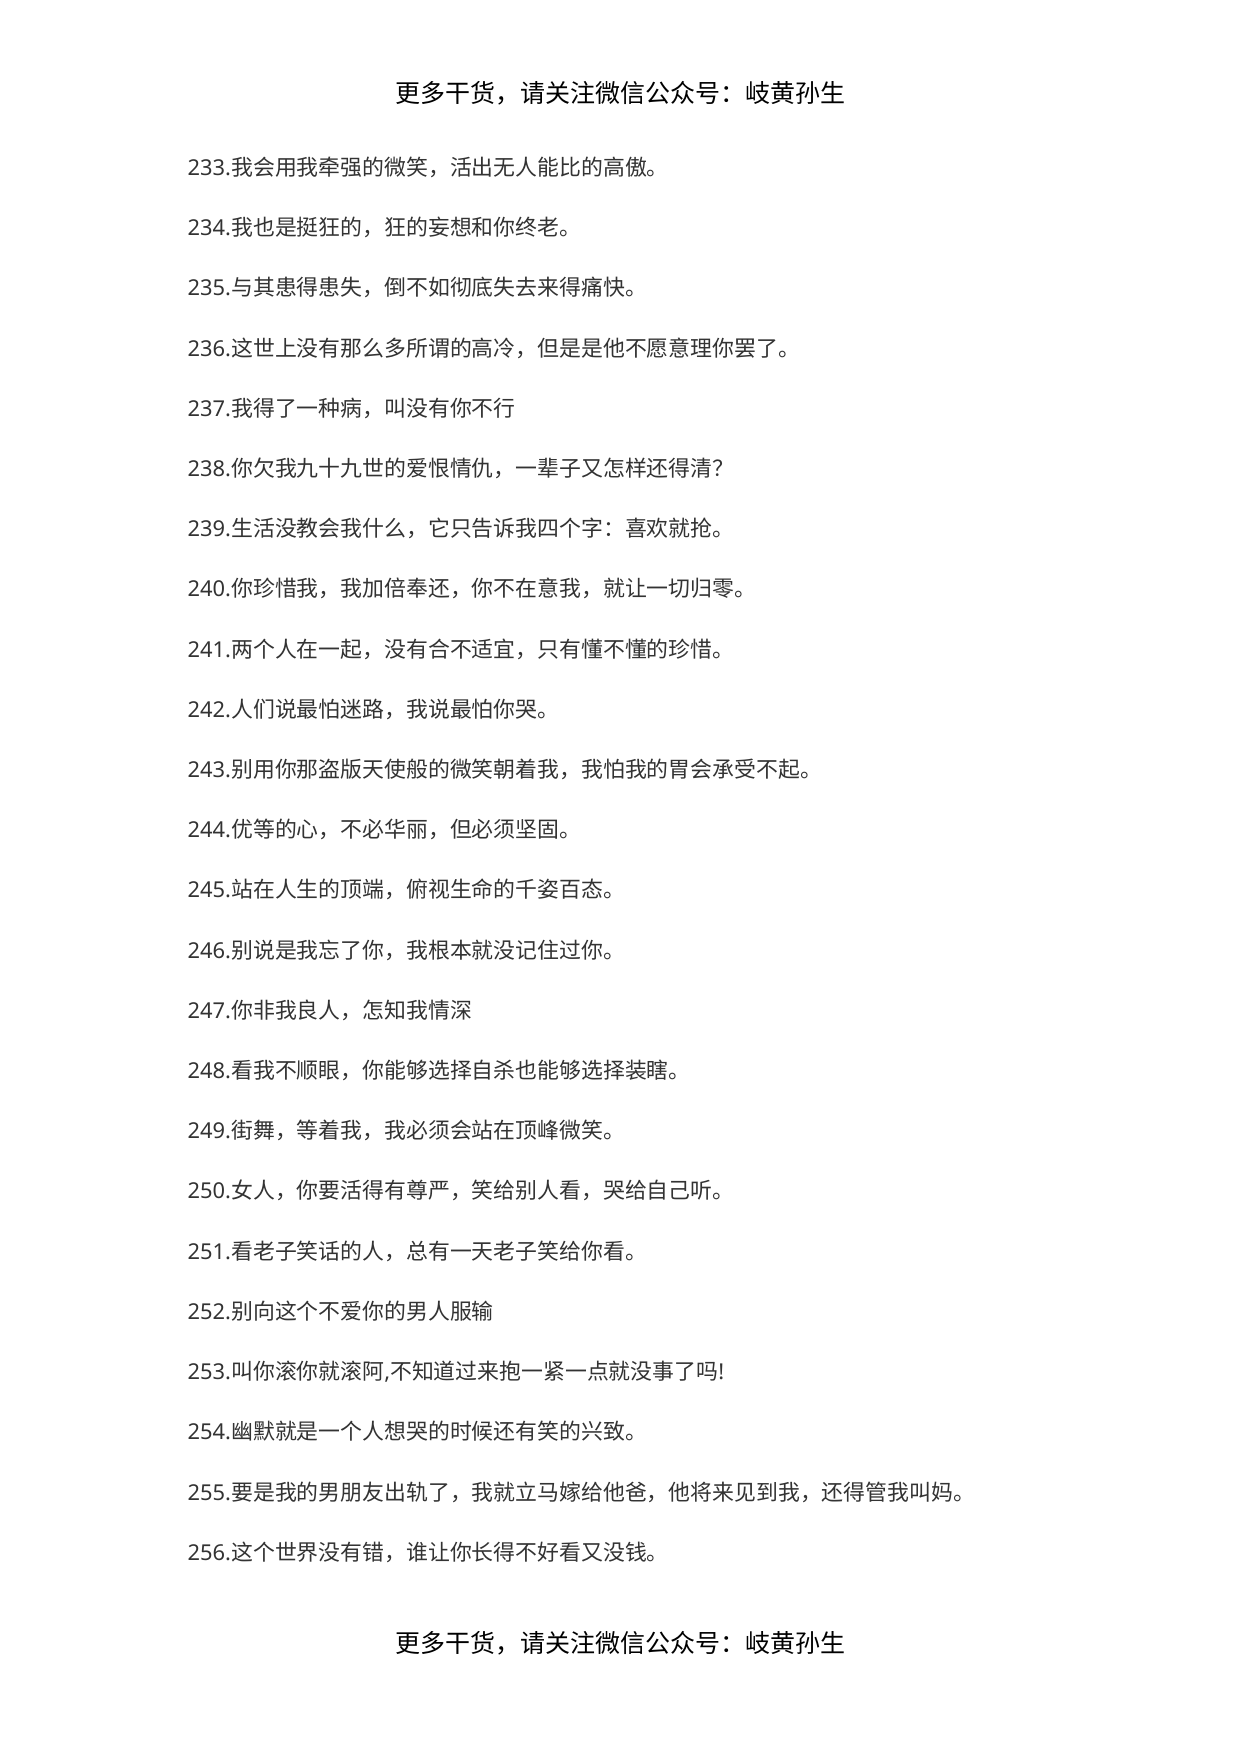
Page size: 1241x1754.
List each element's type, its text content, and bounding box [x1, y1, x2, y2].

text 252.别向这个不爱你的男人服输 [187, 1294, 1053, 1326]
text 246.别说是我忘了你，我根本就没记住过你。 [187, 933, 1053, 964]
text 239.生活没教会我什么，它只告诉我四个字：喜欢就抢。 [187, 511, 1053, 543]
text 255.要是我的男朋友出轨了，我就立马嫁给他爸，他将来见到我，还得管我叫妈。 [187, 1474, 1053, 1506]
text 233.我会用我牵强的微笑，活出无人能比的高傲。 [187, 150, 1053, 182]
text 248.看我不顺眼，你能够选择自杀也能够选择装瞎。 [187, 1053, 1053, 1085]
text 250.女人，你要活得有尊严，笑给别人看，哭给自己听。 [187, 1173, 1053, 1205]
text 247.你非我良人，怎知我情深 [187, 993, 1053, 1025]
text 249.街舞，等着我，我必须会站在顶峰微笑。 [187, 1113, 1053, 1145]
text 256.这个世界没有错，谁让你长得不好看又没钱。 [187, 1535, 1053, 1567]
text 243.别用你那盗版天使般的微笑朝着我，我怕我的胃会承受不起。 [187, 752, 1053, 784]
text 236.这世上没有那么多所谓的高冷，但是是他不愿意理你罢了。 [187, 331, 1053, 362]
text 251.看老子笑话的人，总有一天老子笑给你看。 [187, 1234, 1053, 1266]
text 240.你珍惜我，我加倍奉还，你不在意我，就让一切归零。 [187, 571, 1053, 603]
text 235.与其患得患失，倒不如彻底失去来得痛快。 [187, 270, 1053, 302]
text 242.人们说最怕迷路，我说最怕你哭。 [187, 692, 1053, 724]
text 254.幽默就是一个人想哭的时候还有笑的兴致。 [187, 1414, 1053, 1446]
text 253.叫你滚你就滚阿,不知道过来抱一紧一点就没事了吗! [187, 1354, 1053, 1386]
text 241.两个人在一起，没有合不适宜，只有懂不懂的珍惜。 [187, 632, 1053, 663]
text 245.站在人生的顶端，俯视生命的千姿百态。 [187, 872, 1053, 904]
text 244.优等的心，不必华丽，但必须坚固。 [187, 812, 1053, 844]
text 238.你欠我九十九世的爱恨情仇，一辈子又怎样还得清？ [187, 451, 1053, 483]
text 237.我得了一种病，叫没有你不行 [187, 391, 1053, 423]
text 234.我也是挺狂的，狂的妄想和你终老。 [187, 210, 1053, 242]
